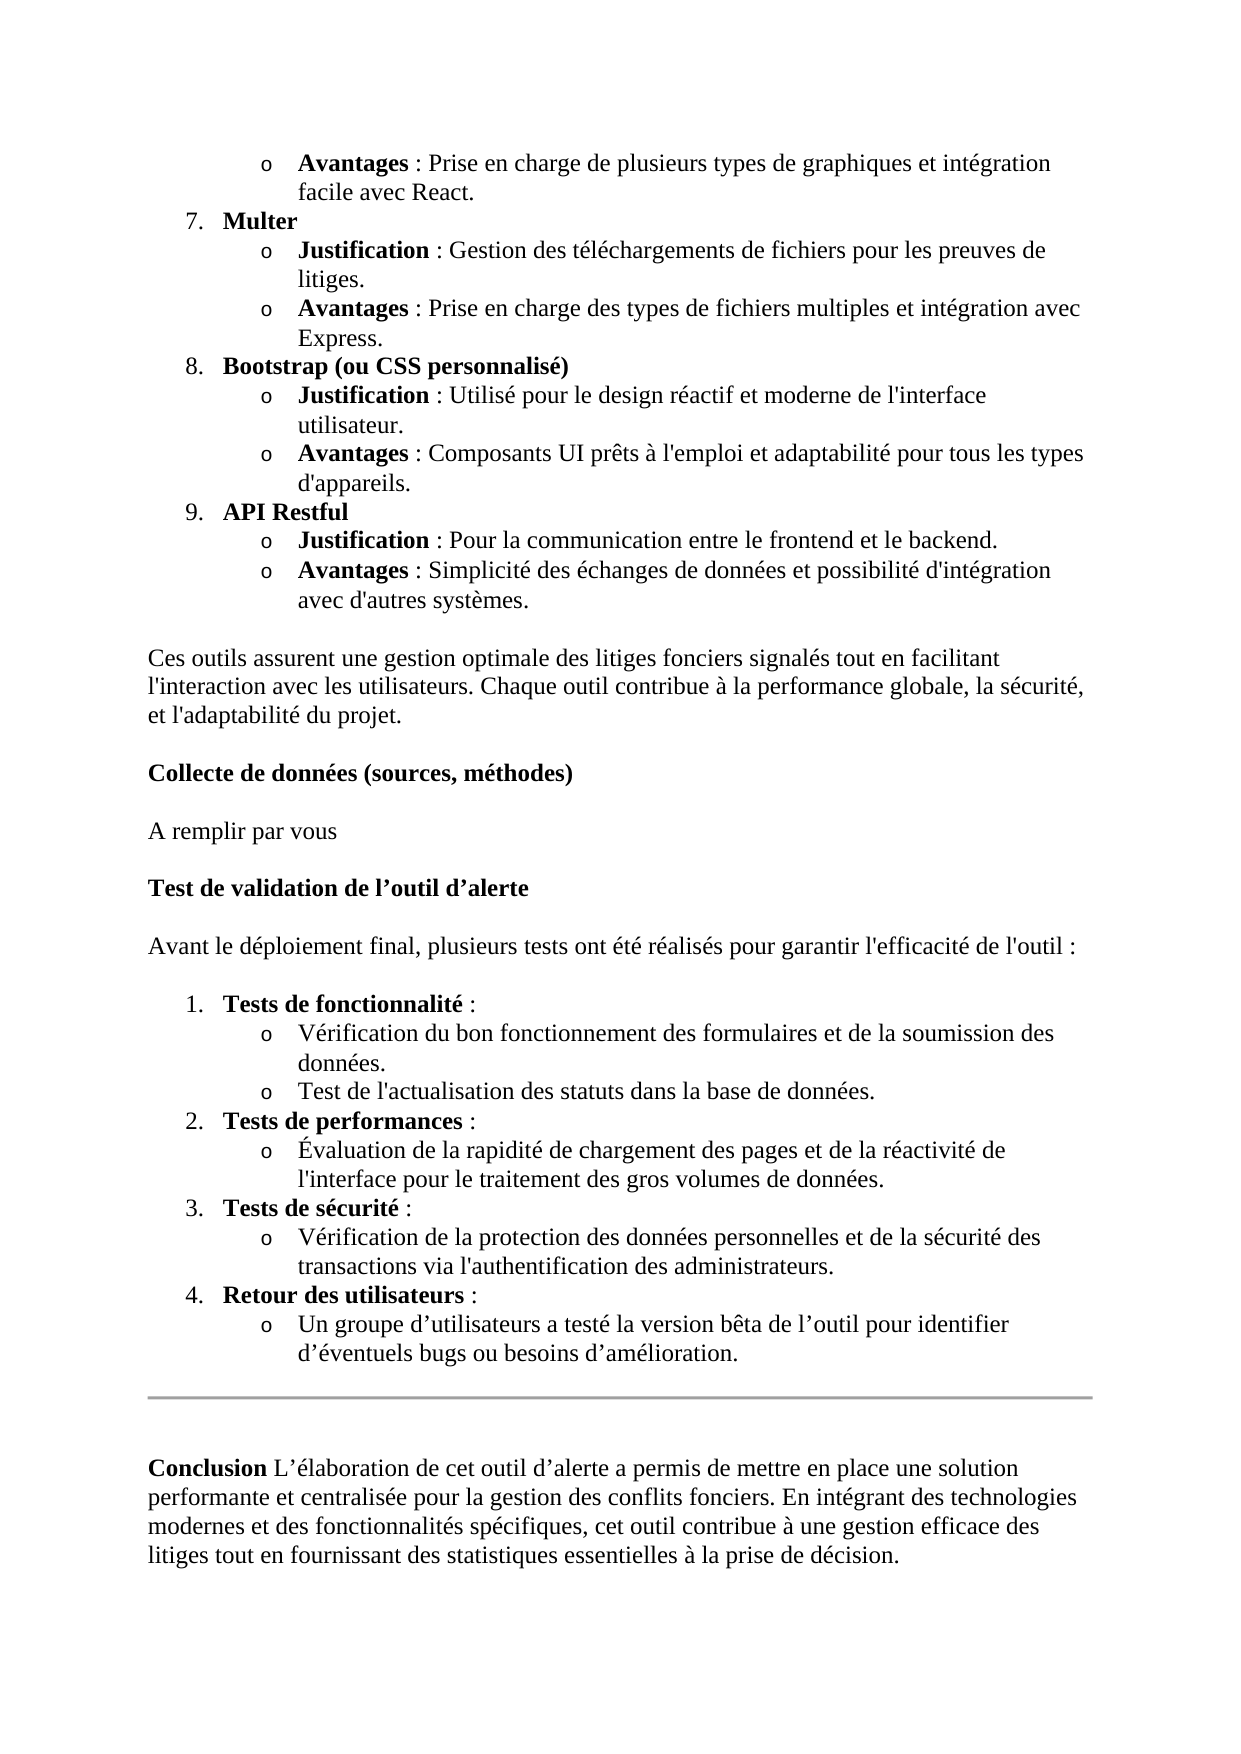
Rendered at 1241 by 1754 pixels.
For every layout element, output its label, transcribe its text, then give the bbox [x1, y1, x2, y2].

list Tests de fonctionnalité : [185, 989, 1093, 1018]
list Avantages : Prise en charge de plusieurs types de graphiques et intégration facile avec React. [260, 148, 1093, 206]
list Justification : Utilisé pour le design réactif et moderne de l'interface utilisateur. [260, 380, 1093, 438]
text Conclusion L’élaboration de cet outil d’alerte a permis de mettre en place une solution performante et centralisée pour la gestion des conflits fonciers. En intégrant des technologies modernes et des fonctionnalités spécifiques, cet outil contribue à une gestion efficace des litiges tout en fournissant des statistiques essentielles à la prise de décision. [148, 1453, 1093, 1568]
text Collecte de données (sources, méthodes) [148, 758, 1093, 787]
list Un groupe d’utilisateurs a testé la version bêta de l’outil pour identifier d’éventuels bugs ou besoins d’amélioration. [260, 1309, 1093, 1367]
list Évaluation de la rapidité de chargement des pages et de la réactivité de l'interface pour le traitement des gros volumes de données. [260, 1135, 1093, 1193]
list Avantages : Prise en charge des types de fichiers multiples et intégration avec Express. [260, 293, 1093, 351]
list Justification : Gestion des téléchargements de fichiers pour les preuves de litiges. [260, 235, 1093, 293]
list API Restful [185, 497, 1093, 526]
list Tests de sécurité : [185, 1193, 1093, 1222]
list Justification : Pour la communication entre le frontend et le backend. [260, 526, 1093, 555]
text Ces outils assurent une gestion optimale des litiges fonciers signalés tout en facilitant l'interaction avec les utilisateurs. Chaque outil contribue à la performance globale, la sécurité, et l'adaptabilité du projet. [148, 643, 1093, 729]
list Bootstrap (ou CSS personnalisé) [185, 351, 1093, 380]
list Test de l'actualisation des statuts dans la base de données. [260, 1076, 1093, 1106]
list Tests de performances : [185, 1106, 1093, 1135]
list Multer [185, 206, 1093, 235]
list Vérification du bon fonctionnement des formulaires et de la soumission des données. [260, 1018, 1093, 1076]
list Avantages : Simplicité des échanges de données et possibilité d'intégration avec d'autres systèmes. [260, 555, 1093, 613]
list Vérification de la protection des données personnelles et de la sécurité des transactions via l'authentification des administrateurs. [260, 1222, 1093, 1280]
text A remplir par vous Test de validation de l’outil d’alerte [148, 816, 1093, 902]
list Retour des utilisateurs : [185, 1280, 1093, 1309]
text Avant le déploiement final, plusieurs tests ont été réalisés pour garantir l'efficacité de l'outil : [148, 931, 1093, 960]
list Avantages : Composants UI prêts à l'emploi et adaptabilité pour tous les types d'appareils. [260, 438, 1093, 497]
